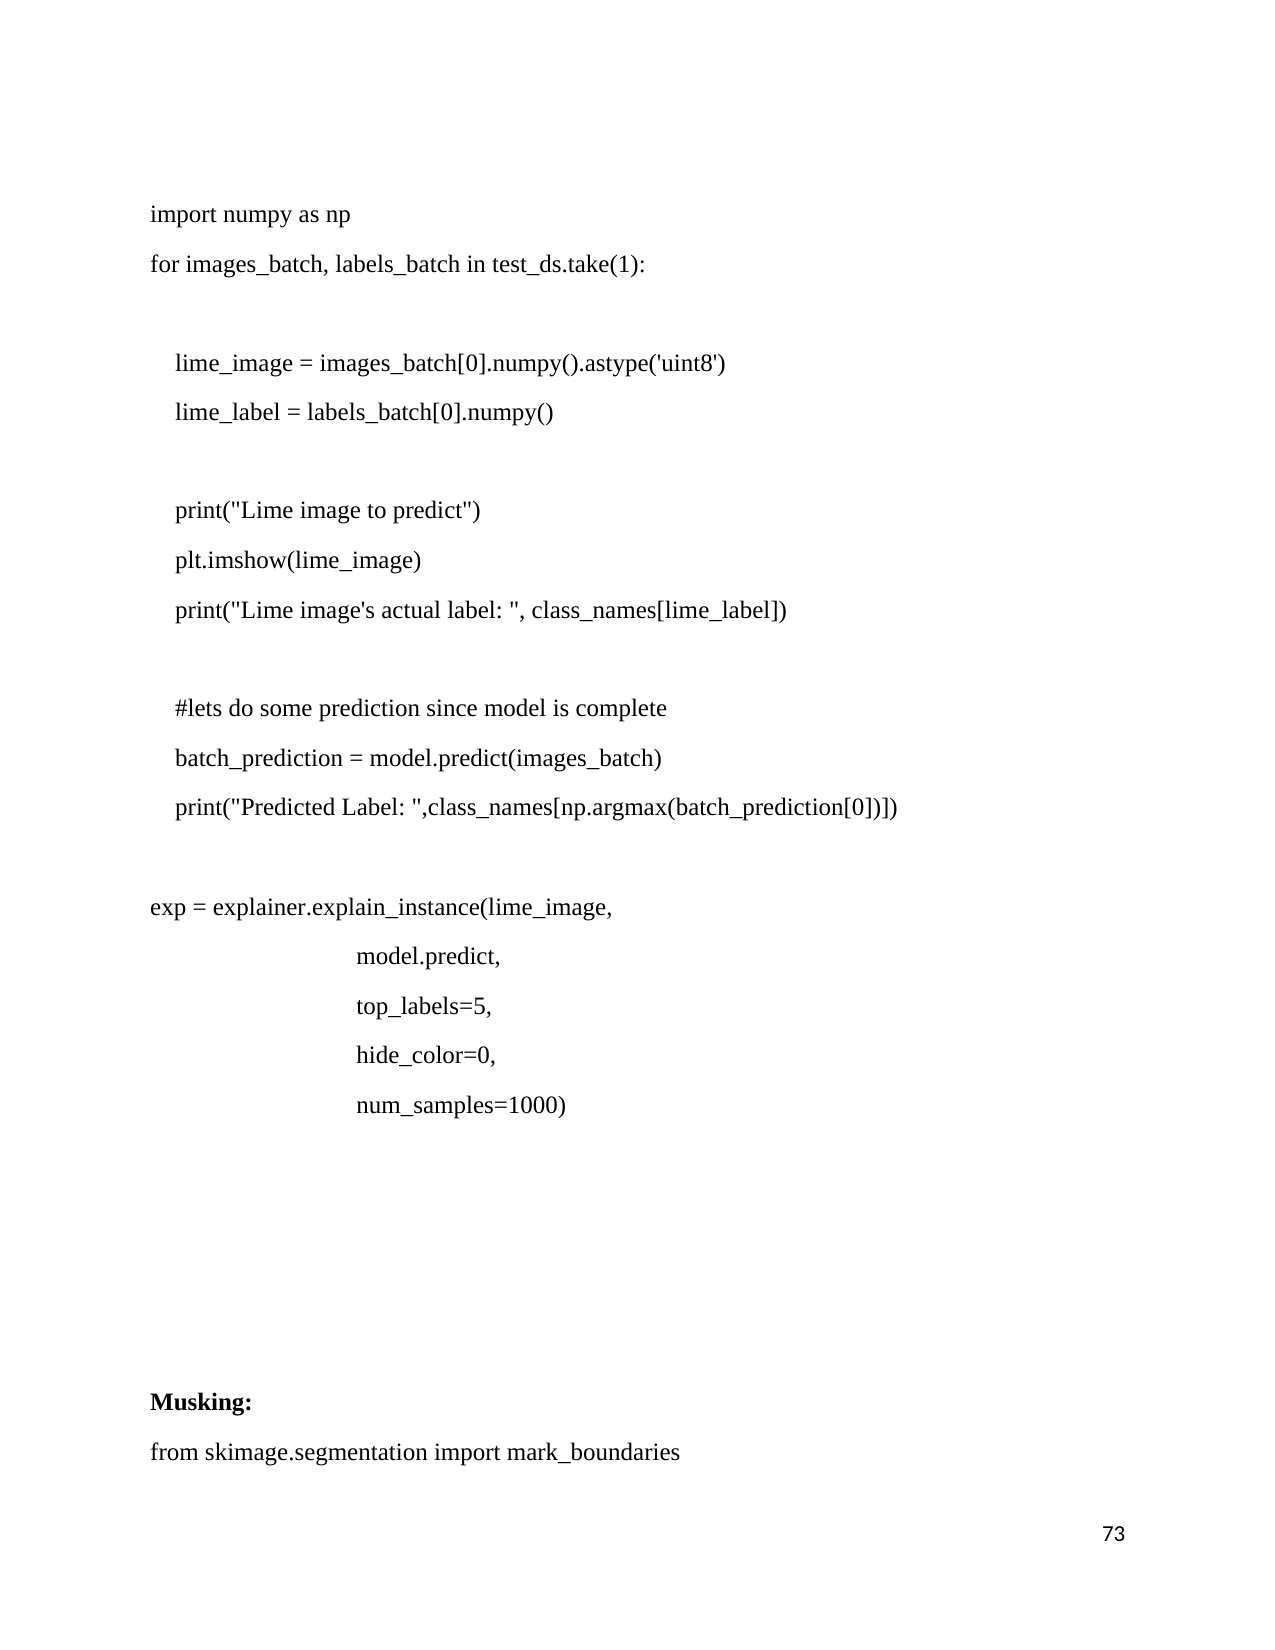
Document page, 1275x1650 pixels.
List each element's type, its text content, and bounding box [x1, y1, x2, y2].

text print("Lime image's actual label: ", class_names[lime_label]) [150, 595, 1125, 623]
text hide_color=0, [150, 1040, 1125, 1069]
text plt.imshow(lime_image) [150, 545, 1125, 574]
text #lets do some prediction since model is complete [150, 693, 1125, 722]
text model.predict, [150, 941, 1125, 970]
text from skimage.segmentation import mark_boundaries [150, 1437, 1125, 1466]
text batch_prediction = model.predict(images_batch) [150, 743, 1125, 772]
text print("Lime image to predict") [150, 496, 1125, 524]
text print("Predicted Label: ",class_names[np.argmax(batch_prediction[0])]) [150, 792, 1125, 821]
text num_samples=1000) [150, 1090, 1125, 1119]
text Musking: [150, 1387, 1125, 1416]
text for images_batch, labels_batch in test_ds.take(1): [150, 249, 1125, 278]
text import numpy as np [150, 199, 1125, 228]
text lime_image = images_batch[0].numpy().astype('uint8') [150, 348, 1125, 376]
text exp = explainer.explain_instance(lime_image, [150, 892, 1125, 920]
text top_labels=5, [150, 991, 1125, 1019]
text lime_label = labels_batch[0].numpy() [150, 397, 1125, 426]
